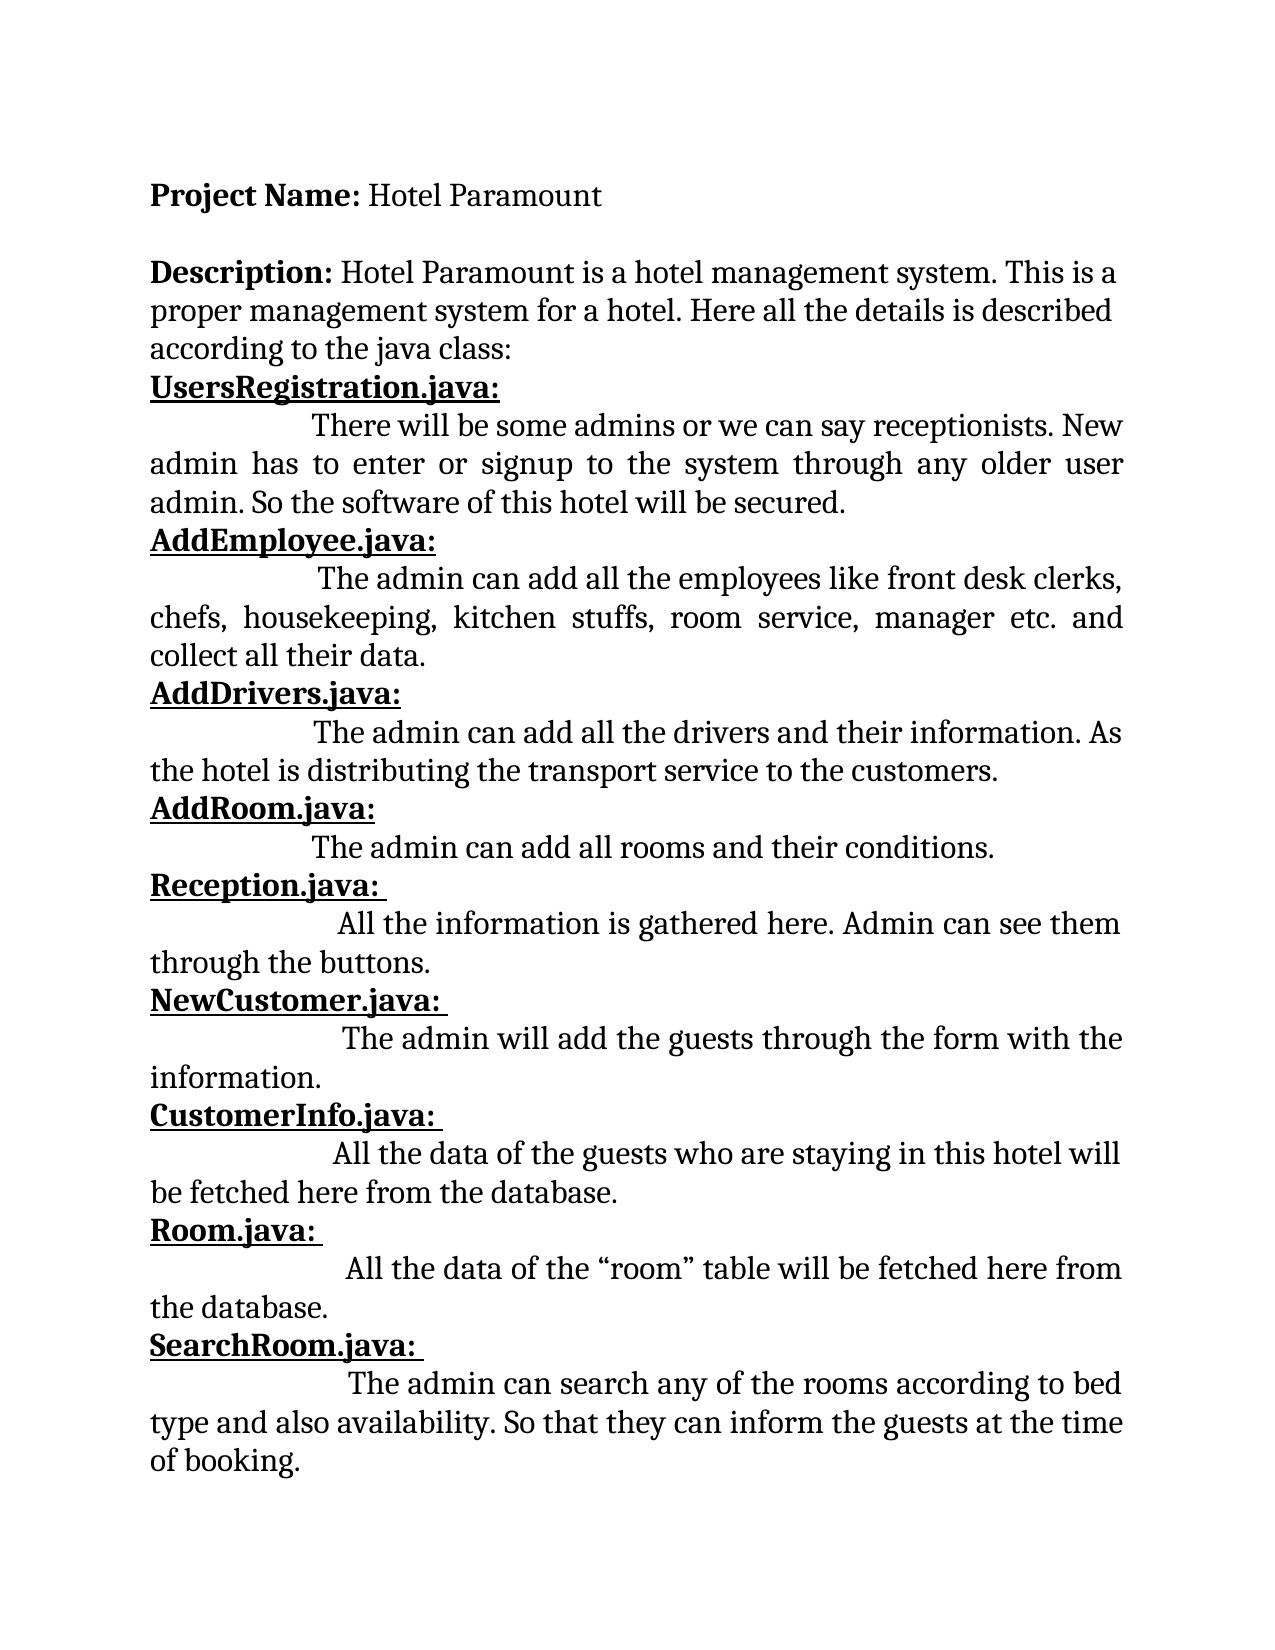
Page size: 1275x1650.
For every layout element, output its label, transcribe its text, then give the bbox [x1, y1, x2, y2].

text There will be some admins or we can say receptionists. New admin has to enter or signup to the system through any older user admin. So the software of this hotel will be secured. [150, 406, 1125, 521]
text The admin will add the guests through the form with the information. [150, 1020, 1125, 1096]
text AddDrivers.java: [150, 675, 1125, 713]
text All the information is gathered here. Admin can see them through the buttons. [150, 905, 1125, 981]
text Reception.java: [150, 866, 1125, 905]
text The admin can add all rooms and their conditions. [150, 828, 1125, 866]
text CustomerInfo.java: [150, 1096, 1125, 1135]
text All the data of the “room” table will be fetched here from the database. [150, 1250, 1125, 1326]
text AddEmployee.java: [150, 521, 1125, 560]
text NewCustomer.java: [150, 981, 1125, 1020]
text UsersRegistration.java: [150, 368, 1125, 406]
text AddRoom.java: [150, 790, 1125, 828]
text Project Name: Hotel Paramount [150, 176, 1125, 215]
text SearchRoom.java: [150, 1326, 1125, 1365]
text Room.java: [150, 1211, 1125, 1250]
text All the data of the guests who are staying in this hotel will be fetched here from the database. [150, 1135, 1125, 1211]
text The admin can add all the employees like front desk clerks, chefs, housekeeping, kitchen stuffs, room service, manager etc. and collect all their data. [150, 560, 1125, 675]
text The admin can search any of the rooms according to bed type and also availability. So that they can inform the guests at the time of booking. [150, 1365, 1125, 1480]
text Description: Hotel Paramount is a hotel management system. This is a proper management system for a hotel. Here all the details is described according to the java class: [150, 253, 1125, 368]
text The admin can add all the drivers and their information. As the hotel is distributing the transport service to the customers. [150, 713, 1125, 790]
